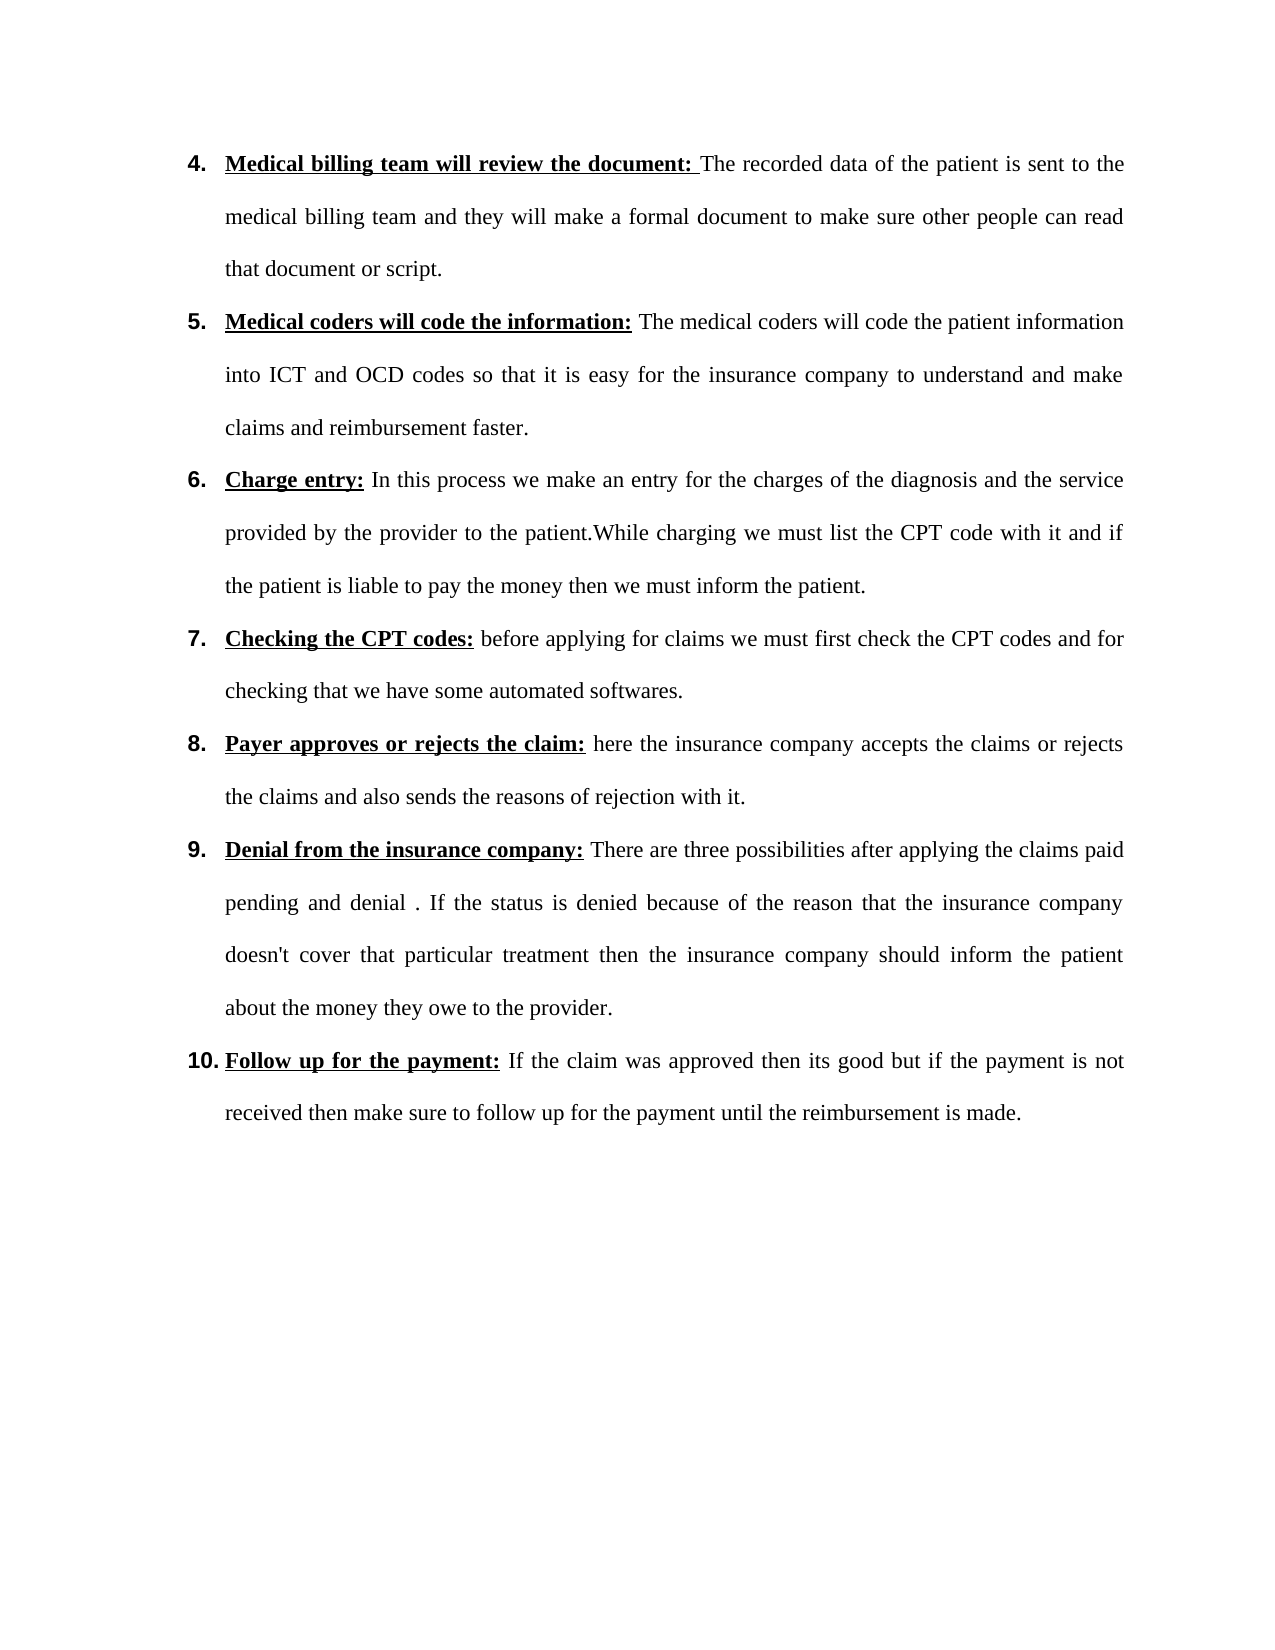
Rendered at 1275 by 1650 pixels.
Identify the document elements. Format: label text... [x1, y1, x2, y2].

list Follow up for the payment: If the claim was approved then its good but if the payment is not received then make sure to follow up for the payment until the reimbursement is made. [187, 1047, 1125, 1126]
list Payer approves or rejects the claim: here the insurance company accepts the claims or rejects the claims and also sends the reasons of rejection with it. [187, 730, 1125, 809]
list Denial from the insurance company: There are three possibilities after applying the claims paid pending and denial . If the status is denied because of the reason that the insurance company doesn't cover that particular treatment then the insurance company should inform the patient about the money they owe to the provider. [187, 836, 1125, 1020]
list Charge entry: In this process we make an entry for the charges of the diagnosis and the service provided by the provider to the patient.While charging we must list the CPT code with it and if the patient is liable to pay the money then we must inform the patient. [187, 466, 1125, 598]
list Medical billing team will review the document: The recorded data of the patient is sent to the medical billing team and they will make a formal document to make sure other people can read that document or script. [187, 168, 1125, 282]
list Medical coders will code the information: The medical coders will code the patient information into ICT and OCD codes so that it is easy for the insurance company to understand and make claims and reimbursement faster. [187, 308, 1125, 440]
list Checking the CPT codes: before applying for claims we must first check the CPT codes and for checking that we have some automated softwares. [187, 625, 1125, 704]
